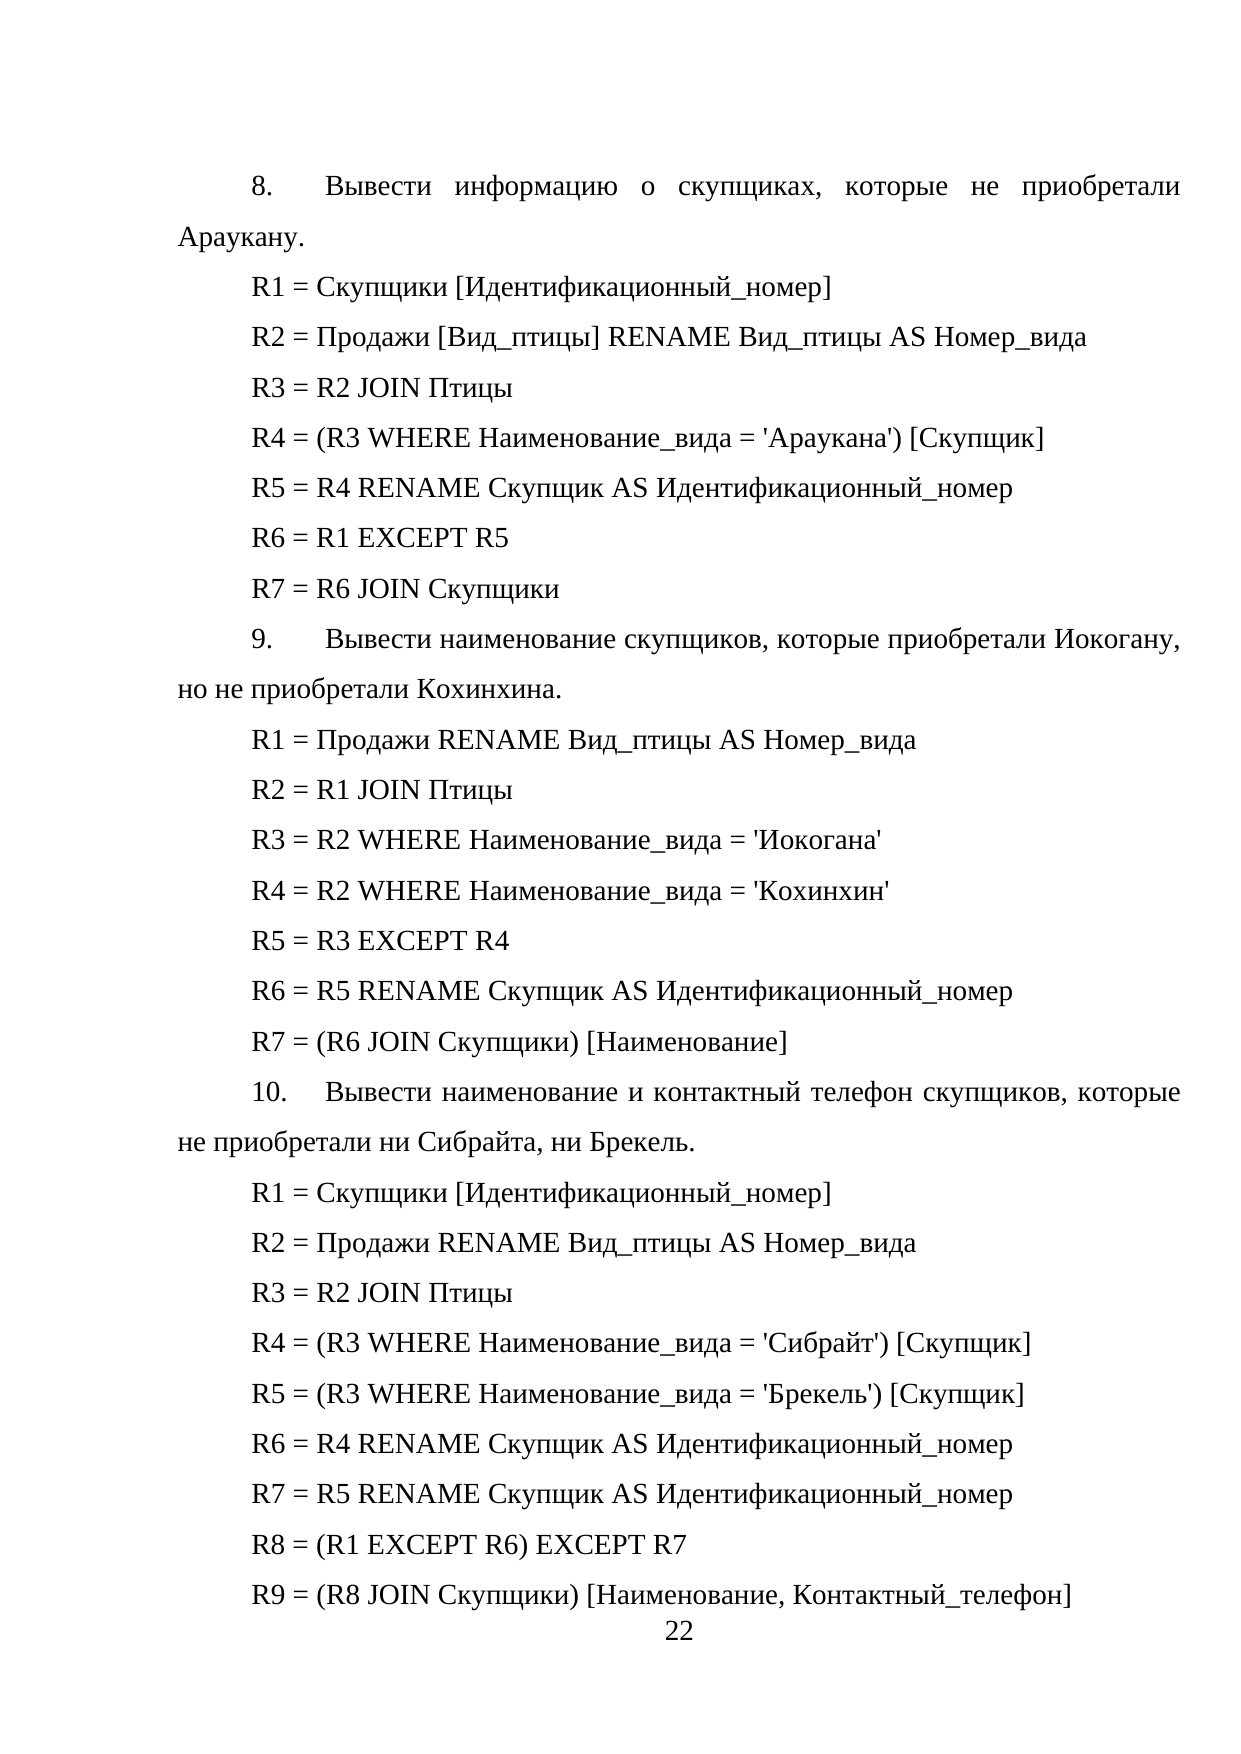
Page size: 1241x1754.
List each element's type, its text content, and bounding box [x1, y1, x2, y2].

list R3 = R2 WHERE Наименование_вида = 'Иокогана' [177, 822, 1181, 856]
list R1 = Скупщики [Идентификационный_номер] [251, 269, 1181, 303]
list Вывести наименование скупщиков, которые приобретали Иокогану, но не приобретали Кохинхина. [177, 621, 1181, 705]
list R1 = Скупщики [Идентификационный_номер] [251, 1175, 1181, 1208]
list Вывести информацию о скупщиках, которые не приобретали Араукану. [177, 168, 1181, 252]
list R4 = R2 WHERE Наименование_вида = 'Кохинхин' [177, 873, 1181, 906]
list R9 = (R8 JOIN Скупщики) [Наименование, Контактный_телефон] [177, 1577, 1181, 1611]
list R7 = R6 JOIN Скупщики [251, 571, 1181, 604]
list R2 = Продажи [Вид_птицы] RENAME Вид_птицы AS Номер_вида [251, 319, 1181, 353]
list R6 = R4 RENAME Скупщик AS Идентификационный_номер [177, 1426, 1181, 1460]
list R7 = (R6 JOIN Скупщики) [Наименование] [177, 1024, 1181, 1057]
list R3 = R2 JOIN Птицы [177, 1275, 1181, 1309]
list R5 = (R3 WHERE Наименование_вида = 'Брекель') [Скупщик] [177, 1376, 1181, 1409]
list R4 = (R3 WHERE Наименование_вида = 'Араукана') [Скупщик] [251, 420, 1181, 453]
list R7 = R5 RENAME Скупщик AS Идентификационный_номер [177, 1477, 1181, 1510]
list R2 = R1 JOIN Птицы [177, 772, 1181, 806]
list R2 = Продажи RENAME Вид_птицы AS Номер_вида [177, 1225, 1181, 1258]
list R4 = (R3 WHERE Наименование_вида = 'Сибрайт') [Скупщик] [177, 1326, 1181, 1359]
list R3 = R2 JOIN Птицы [251, 370, 1181, 403]
list R5 = R4 RENAME Скупщик AS Идентификационный_номер [251, 470, 1181, 504]
list R8 = (R1 EXCEPT R6) EXCEPT R7 [177, 1527, 1181, 1560]
list R6 = R5 RENAME Скупщик AS Идентификационный_номер [177, 973, 1181, 1007]
list R6 = R1 EXCEPT R5 [251, 521, 1181, 554]
list R5 = R3 EXCEPT R4 [177, 923, 1181, 957]
list R1 = Продажи RENAME Вид_птицы AS Номер_вида [177, 722, 1181, 755]
list Вывести наименование и контактный телефон скупщиков, которые не приобретали ни Сибрайта, ни Брекель. [177, 1074, 1181, 1158]
